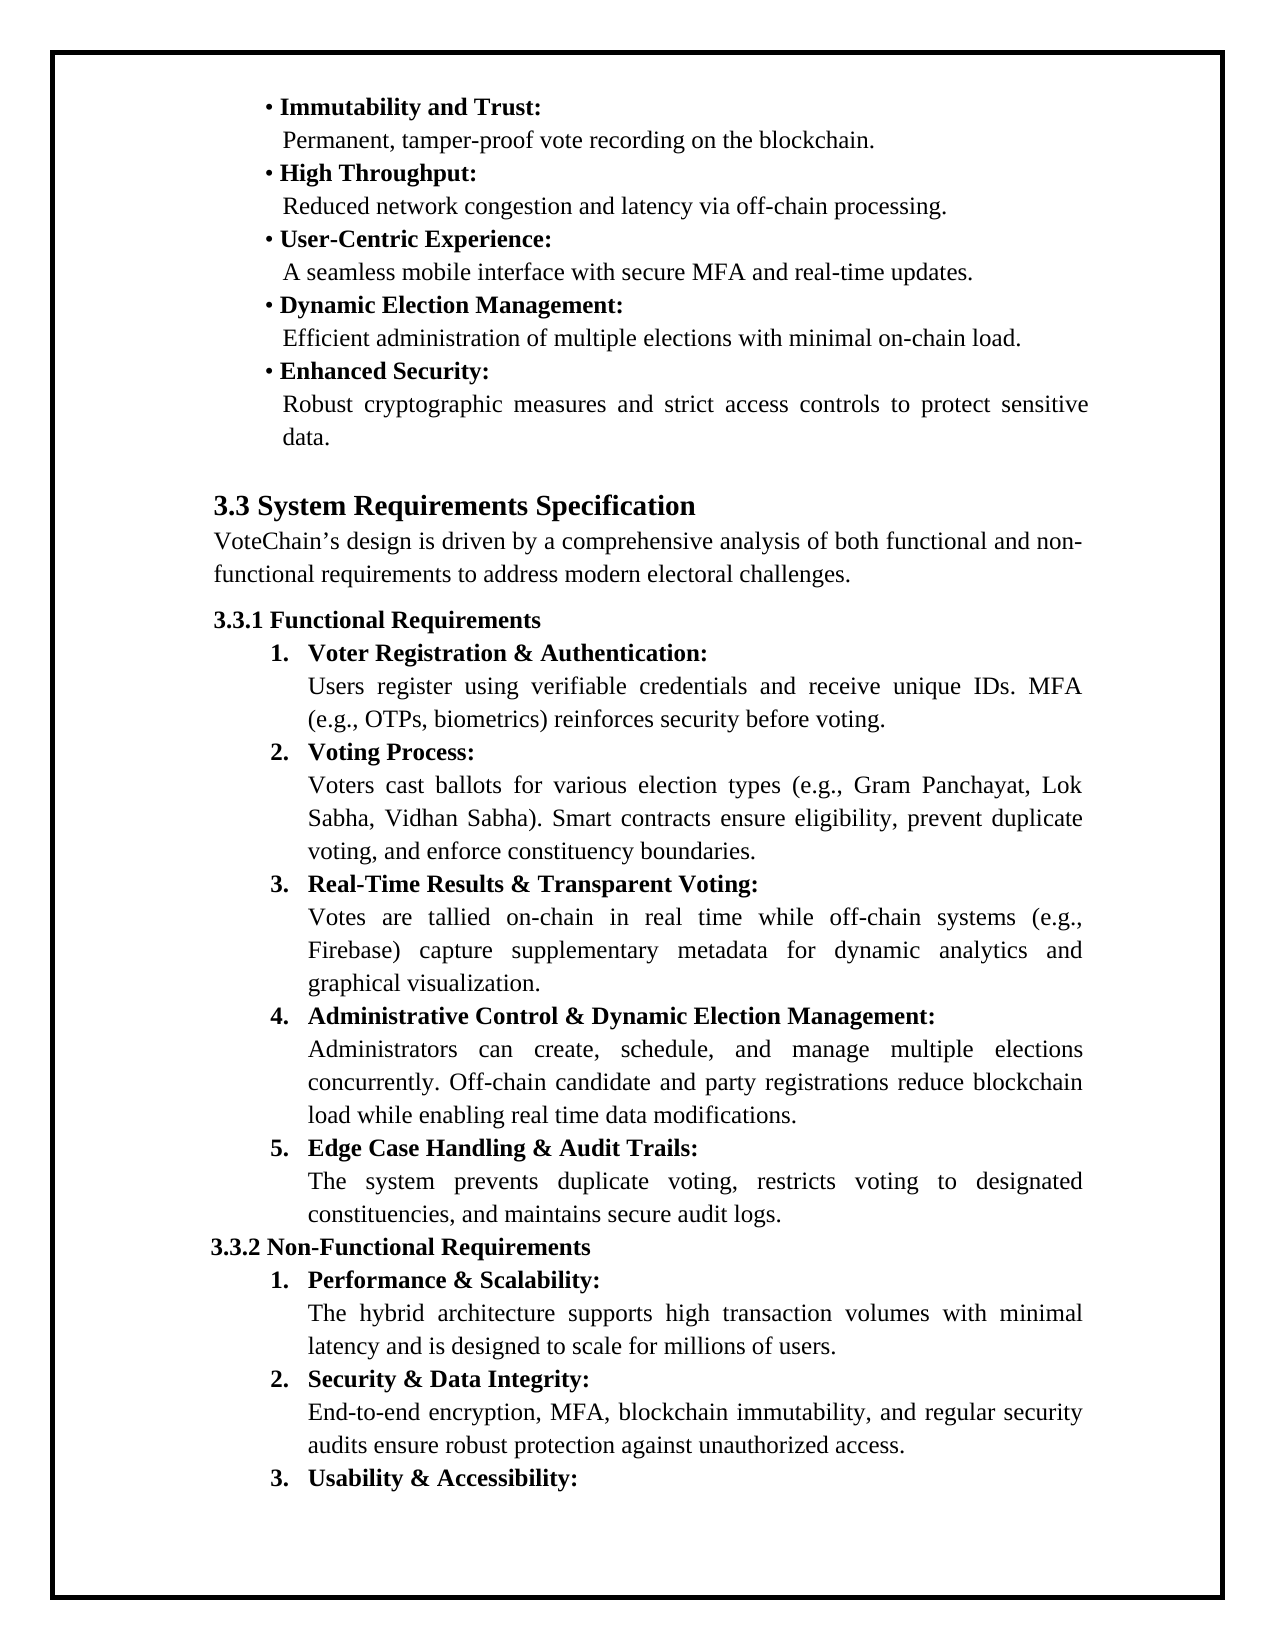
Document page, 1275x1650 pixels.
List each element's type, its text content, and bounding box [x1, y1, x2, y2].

text 3.3.2 Non-Functional Requirements [154, 1232, 1084, 1261]
text Reduced network congestion and latency via off-chain processing. [282, 191, 1089, 219]
text • Dynamic Election Management: [264, 290, 1089, 318]
list The system prevents duplicate voting, restricts voting to designated constituencies, and maintains secure audit logs. [308, 1166, 1084, 1228]
list Performance & Scalability: [270, 1265, 1084, 1294]
list Users register using verifiable credentials and receive unique IDs. MFA (e.g., OTPs, biometrics) reinforces security before voting. [308, 671, 1084, 733]
text • User-Centric Experience: [264, 224, 1089, 252]
text • Enhanced Security: [264, 356, 1089, 384]
text A seamless mobile interface with secure MFA and real-time updates. [282, 257, 1089, 286]
text 3.3 System Requirements Specification [213, 488, 1084, 521]
list Voters cast ballots for various election types (e.g., Gram Panchayat, Lok Sabha, Vidhan Sabha). Smart contracts ensure eligibility, prevent duplicate voting, and enforce constituency boundaries. [308, 770, 1084, 865]
text VoteChain’s design is driven by a comprehensive analysis of both functional and non-functional requirements to address modern electoral challenges. [213, 526, 1084, 588]
text Efficient administration of multiple elections with minimal on-chain load. [282, 323, 1089, 352]
list Voter Registration & Authentication: [270, 638, 1084, 667]
list Usability & Accessibility: [270, 1463, 1084, 1492]
list Real-Time Results & Transparent Voting: [270, 869, 1084, 898]
list End-to-end encryption, MFA, blockchain immutability, and regular security audits ensure robust protection against unauthorized access. [308, 1397, 1084, 1459]
list Security & Data Integrity: [270, 1364, 1084, 1393]
text Robust cryptographic measures and strict access controls to protect sensitive data. [282, 389, 1089, 451]
list Voting Process: [270, 737, 1084, 766]
text 3.3.1 Functional Requirements [213, 605, 1084, 634]
list Edge Case Handling & Audit Trails: [270, 1133, 1084, 1162]
text • Immutability and Trust: [264, 92, 1089, 120]
list The hybrid architecture supports high transaction volumes with minimal latency and is designed to scale for millions of users. [308, 1298, 1084, 1360]
list Votes are tallied on-chain in real time while off-chain systems (e.g., Firebase) capture supplementary metadata for dynamic analytics and graphical visualization. [308, 902, 1084, 997]
text • High Throughput: [264, 158, 1089, 186]
text Permanent, tamper-proof vote recording on the blockchain. [282, 125, 1089, 153]
list Administrative Control & Dynamic Election Management: [270, 1001, 1084, 1030]
list Administrators can create, schedule, and manage multiple elections concurrently. Off-chain candidate and party registrations reduce blockchain load while enabling real time data modifications. [308, 1034, 1084, 1129]
